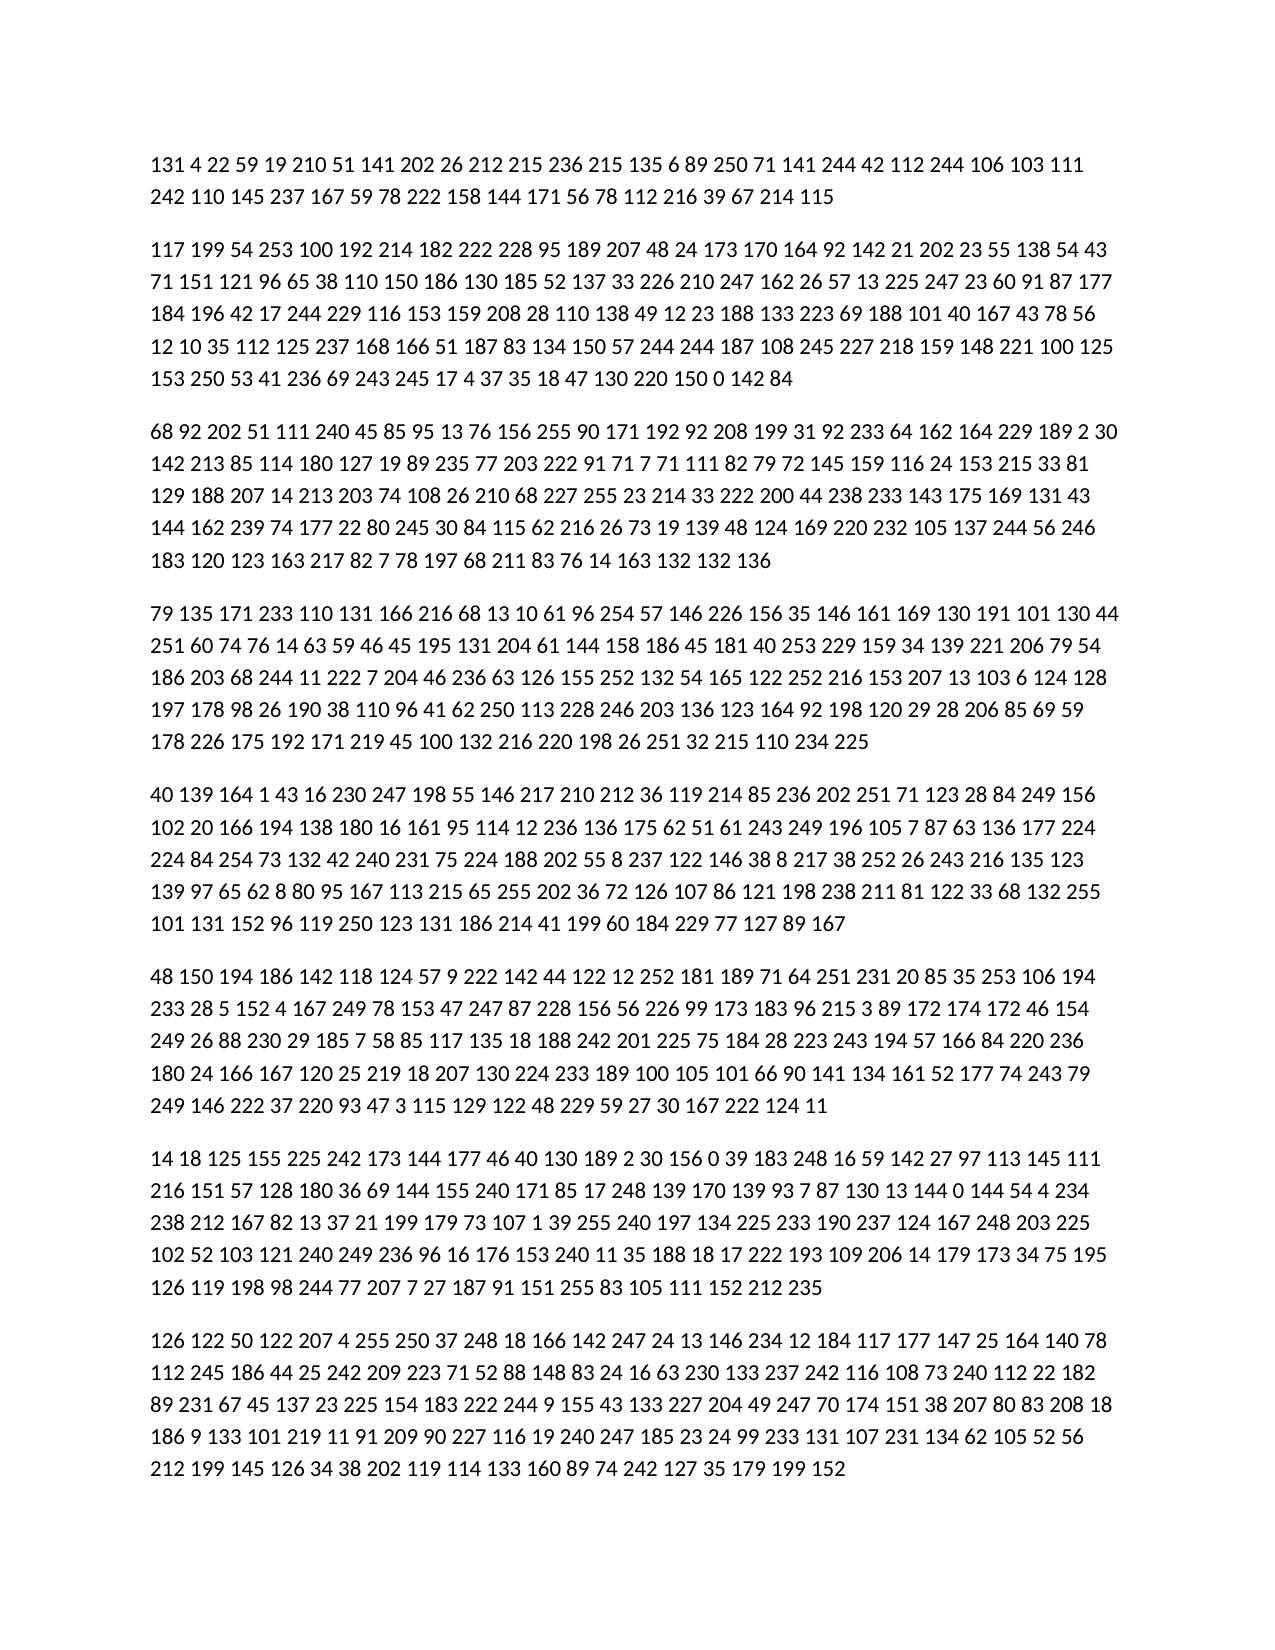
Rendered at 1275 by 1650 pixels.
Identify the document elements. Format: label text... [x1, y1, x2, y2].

text 14 18 125 155 225 242 173 144 177 46 40 130 189 2 30 156 0 39 183 248 16 59 142 27 97 113 145 111 216 151 57 128 180 36 69 144 155 240 171 85 17 248 139 170 139 93 7 87 130 13 144 0 144 54 4 234 238 212 167 82 13 37 21 199 179 73 107 1 39 255 240 197 134 225 233 190 237 124 167 248 203 225 102 52 103 121 240 249 236 96 16 176 153 240 11 35 188 18 17 222 193 109 206 14 179 173 34 75 195 126 119 198 98 244 77 207 7 27 187 91 151 255 83 105 111 152 212 235 [150, 1144, 1125, 1301]
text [150, 150, 1125, 210]
text 117 199 54 253 100 192 214 182 222 228 95 189 207 48 24 173 170 164 92 142 21 202 23 55 138 54 43 71 151 121 96 65 38 110 150 186 130 185 52 137 33 226 210 247 162 26 57 13 225 247 23 60 91 87 177 184 196 42 17 244 229 116 153 159 208 28 110 138 49 12 23 188 133 223 69 188 101 40 167 43 78 56 12 10 35 112 125 237 168 166 51 187 83 134 150 57 244 244 187 108 245 227 218 159 148 221 100 125 153 250 53 41 236 69 243 245 17 4 37 35 18 47 130 220 150 0 142 84 [150, 235, 1125, 392]
text 126 122 50 122 207 4 255 250 37 248 18 166 142 247 24 13 146 234 12 184 117 177 147 25 164 140 78 112 245 186 44 25 242 209 223 71 52 88 148 83 24 16 63 230 133 237 242 116 108 73 240 112 22 182 89 231 67 45 137 23 225 154 183 222 244 9 155 43 133 227 204 49 247 70 174 151 38 207 80 83 208 18 186 9 133 101 219 11 91 209 90 227 116 19 240 247 185 23 24 99 233 131 107 231 134 62 105 52 56 212 199 145 126 34 38 202 119 114 133 160 89 74 242 127 35 179 199 152 [150, 1326, 1125, 1483]
text 40 139 164 1 43 16 230 247 198 55 146 217 210 212 36 119 214 85 236 202 251 71 123 28 84 249 156 102 20 166 194 138 180 16 161 95 114 12 236 136 175 62 51 61 243 249 196 105 7 87 63 136 177 224 224 84 254 73 132 42 240 231 75 224 188 202 55 8 237 122 146 38 8 217 38 252 26 243 216 135 123 139 97 65 62 8 80 95 167 113 215 65 255 202 36 72 126 107 86 121 198 238 211 81 122 33 68 132 255 101 131 152 96 119 250 123 131 186 214 41 199 60 184 229 77 127 89 167 [150, 781, 1125, 937]
text 48 150 194 186 142 118 124 57 9 222 142 44 122 12 252 181 189 71 64 251 231 20 85 35 253 106 194 233 28 5 152 4 167 249 78 153 47 247 87 228 156 56 226 99 173 183 96 215 3 89 172 174 172 46 154 249 26 88 230 29 185 7 58 85 117 135 18 188 242 201 225 75 184 28 223 243 194 57 166 84 220 236 180 24 166 167 120 25 219 18 207 130 224 233 189 100 105 101 66 90 141 134 161 52 177 74 243 79 249 146 222 37 220 93 47 3 115 129 122 48 229 59 27 30 167 222 124 11 [150, 962, 1125, 1119]
text 68 92 202 51 111 240 45 85 95 13 76 156 255 90 171 192 92 208 199 31 92 233 64 162 164 229 189 2 30 142 213 85 114 180 127 19 89 235 77 203 222 91 71 7 71 111 82 79 72 145 159 116 24 153 215 33 81 129 188 207 14 213 203 74 108 26 210 68 227 255 23 214 33 222 200 44 238 233 143 175 169 131 43 144 162 239 74 177 22 80 245 30 84 115 62 216 26 73 19 139 48 124 169 220 232 105 137 244 56 246 183 120 123 163 217 82 7 78 197 68 211 83 76 14 163 132 132 136 [150, 417, 1125, 574]
text 79 135 171 233 110 131 166 216 68 13 10 61 96 254 57 146 226 156 35 146 161 169 130 191 101 130 44 251 60 74 76 14 63 59 46 45 195 131 204 61 144 158 186 45 181 40 253 229 159 34 139 221 206 79 54 186 203 68 244 11 222 7 204 46 236 63 126 155 252 132 54 165 122 252 216 153 207 13 103 6 124 128 197 178 98 26 190 38 110 96 41 62 250 113 228 246 203 136 123 164 92 198 120 29 28 206 85 69 59 178 226 175 192 171 219 45 100 132 216 220 198 26 251 32 215 110 234 225 [150, 599, 1125, 756]
